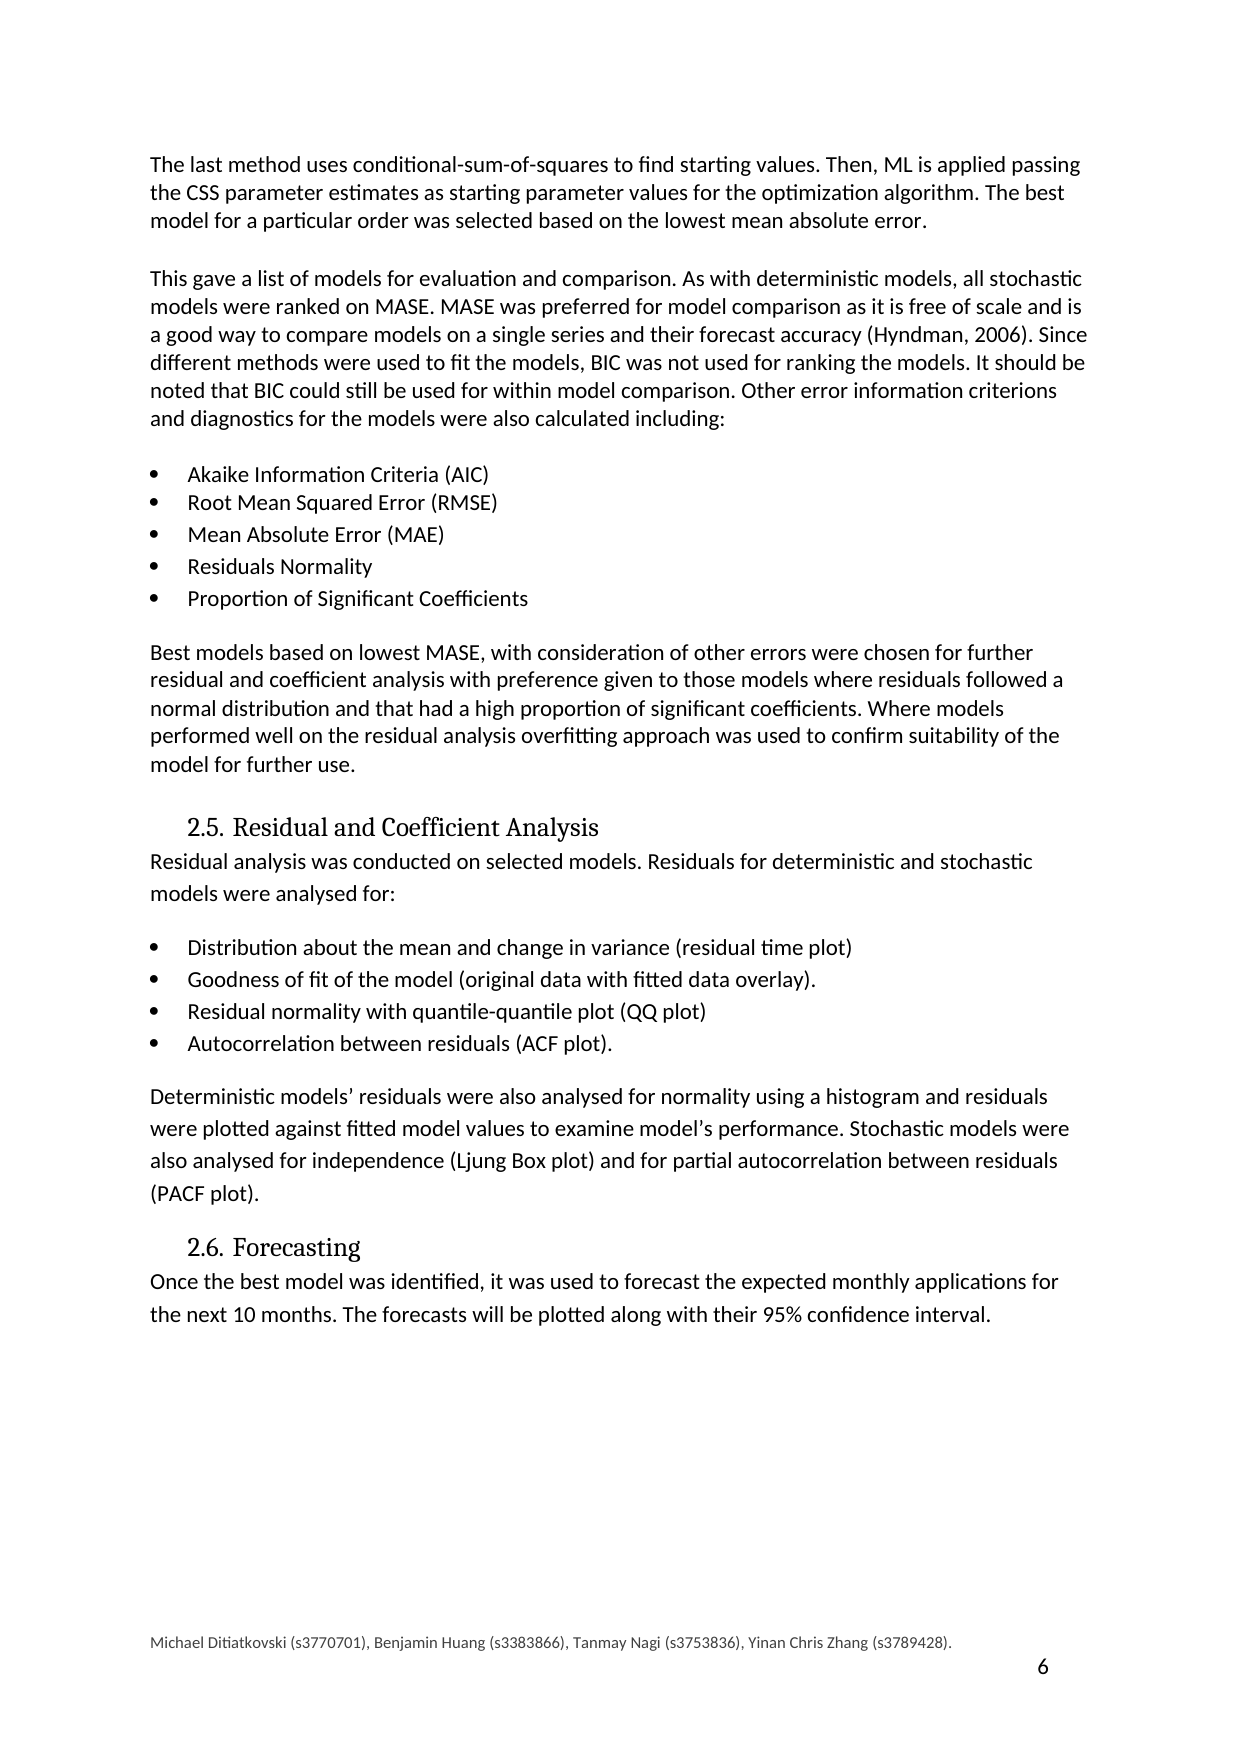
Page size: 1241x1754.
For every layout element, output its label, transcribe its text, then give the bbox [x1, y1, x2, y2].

list Root Mean Squared Error (RMSE) [150, 488, 1090, 516]
subtitle Forecasting [187, 1232, 1090, 1263]
list Residual normality with quantile-quantile plot (QQ plot) [150, 997, 1090, 1025]
text Residual analysis was conducted on selected models. Residuals for deterministic and stochastic models were analysed for: [150, 847, 1090, 908]
subtitle Residual and Coefficient Analysis [187, 812, 1090, 843]
list Autocorrelation between residuals (ACF plot). [150, 1029, 1090, 1057]
text Best models based on lowest MASE, with consideration of other errors were chosen for further residual and coefficient analysis with preference given to those models where residuals followed a normal distribution and that had a high proportion of significant coefficients. Where models performed well on the residual analysis overfitting approach was used to confirm suitability of the model for further use. [150, 638, 1090, 778]
list Proportion of Significant Coefficients [150, 584, 1090, 613]
text This gave a list of models for evaluation and comparison. As with deterministic models, all stochastic models were ranked on MASE. MASE was preferred for model comparison as it is free of scale and is a good way to compare models on a single series and their forecast accuracy (Hyndman, 2006). Since different methods were used to fit the models, BIC was not used for ranking the models. It should be noted that BIC could still be used for within model comparison. Other error information criterions and diagnostics for the models were also calculated including: [150, 264, 1090, 432]
list Mean Absolute Error (MAE) [150, 520, 1090, 548]
text Deterministic models’ residuals were also analysed for normality using a histogram and residuals were plotted against fitted model values to examine model’s performance. Stochastic models were also analysed for independence (Ljung Box plot) and for partial autocorrelation between residuals (PACF plot). [150, 1082, 1090, 1207]
text The last method uses conditional-sum-of-squares to find starting values. Then, ML is applied passing the CSS parameter estimates as starting parameter values for the optimization algorithm. The best model for a particular order was selected based on the lowest mean absolute error. [150, 150, 1090, 234]
list Residuals Normality [150, 552, 1090, 580]
list Distribution about the mean and change in variance (residual time plot) [150, 933, 1090, 961]
list Akaike Information Criteria (AIC) [150, 460, 1090, 488]
text Once the best model was identified, it was used to forecast the expected monthly applications for the next 10 months. The forecasts will be plotted along with their 95% confidence interval. [150, 1267, 1090, 1328]
list Goodness of fit of the model (original data with fitted data overlay). [150, 965, 1090, 993]
